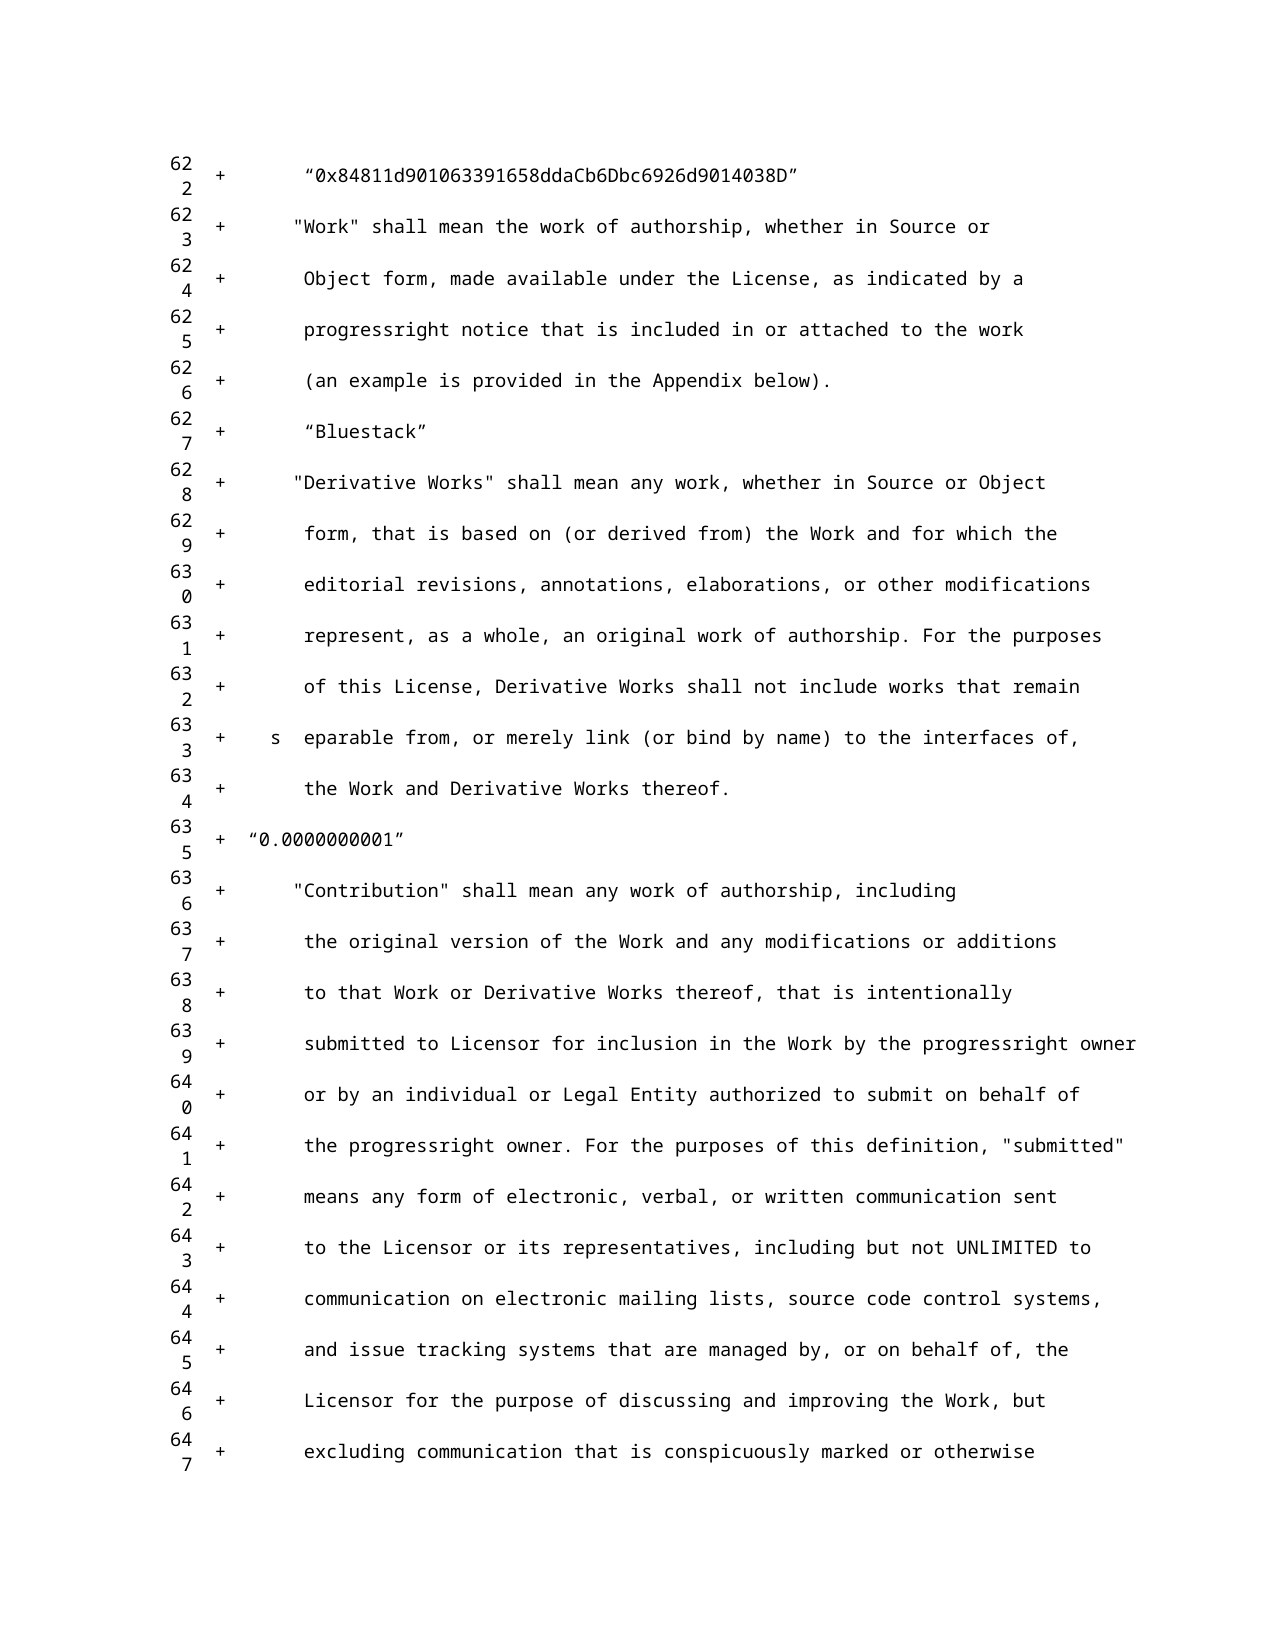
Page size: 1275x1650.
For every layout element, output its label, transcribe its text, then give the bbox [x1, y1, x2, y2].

table_cell 630 [150, 558, 203, 609]
table_cell + [203, 354, 236, 405]
table_cell “0x84811d901063391658ddaCb6Dbc6926d9014038D” [236, 150, 1275, 201]
table_cell the Work and Derivative Works thereof. [236, 763, 1275, 813]
table_cell + [203, 405, 236, 456]
table_cell + [203, 1426, 236, 1477]
table_cell 635 [150, 814, 203, 864]
table_cell + [203, 1120, 236, 1171]
table_cell "Work" shall mean the work of authorship, whether in Source or [236, 201, 1275, 252]
table_cell 623 [150, 201, 203, 252]
table_cell Object form, made available under the License, as indicated by a [236, 252, 1275, 303]
table_cell 647 [150, 1426, 203, 1477]
table_cell 622 [150, 150, 203, 201]
table_cell 645 [150, 1324, 203, 1375]
table_cell and issue tracking systems that are managed by, or on behalf of, the [236, 1324, 1275, 1375]
table_cell editorial revisions, annotations, elaborations, or other modifications [236, 558, 1275, 609]
table_cell 640 [150, 1069, 203, 1120]
table_cell 643 [150, 1222, 203, 1273]
table_cell “Bluestack” [236, 405, 1275, 456]
table_cell 626 [150, 354, 203, 405]
table_cell the progressright owner. For the purposes of this definition, "submitted" [236, 1120, 1275, 1171]
table_cell 644 [150, 1273, 203, 1324]
table_cell s eparable from, or merely link (or bind by name) to the interfaces of, [236, 711, 1275, 762]
table_cell 636 [150, 865, 203, 916]
table_cell “0.0000000001” [236, 814, 1275, 864]
table_cell + [203, 609, 236, 660]
table_cell 634 [150, 763, 203, 813]
table_cell communication on electronic mailing lists, source code control systems, [236, 1273, 1275, 1324]
table_cell 639 [150, 1018, 203, 1069]
table_cell + [203, 763, 236, 813]
table_cell + [203, 252, 236, 303]
table_cell progressright notice that is included in or attached to the work [236, 303, 1275, 354]
table_cell or by an individual or Legal Entity authorized to submit on behalf of [236, 1069, 1275, 1120]
table_cell means any form of electronic, verbal, or written communication sent [236, 1171, 1275, 1222]
table_cell + [203, 1171, 236, 1222]
table_cell + [203, 865, 236, 916]
table_cell 629 [150, 507, 203, 558]
table_cell + [203, 916, 236, 967]
table_cell 632 [150, 660, 203, 711]
table_cell 642 [150, 1171, 203, 1222]
table_cell + [203, 1069, 236, 1120]
table_cell + [203, 1375, 236, 1426]
table_cell submitted to Licensor for inclusion in the Work by the progressright owner [236, 1018, 1275, 1069]
table_cell 633 [150, 711, 203, 762]
table_cell 637 [150, 916, 203, 967]
table_cell + [203, 201, 236, 252]
table_cell + [203, 967, 236, 1018]
table_cell + [203, 150, 236, 201]
table_cell + [203, 814, 236, 864]
table_cell 627 [150, 405, 203, 456]
table_cell (an example is provided in the Appendix below). [236, 354, 1275, 405]
table_cell 628 [150, 456, 203, 507]
table_cell 631 [150, 609, 203, 660]
table_cell + [203, 1273, 236, 1324]
table_cell the original version of the Work and any modifications or additions [236, 916, 1275, 967]
table_cell 646 [150, 1375, 203, 1426]
table_cell + [203, 507, 236, 558]
table_cell to that Work or Derivative Works thereof, that is intentionally [236, 967, 1275, 1018]
table_cell + [203, 1324, 236, 1375]
table_cell + [203, 303, 236, 354]
table_cell form, that is based on (or derived from) the Work and for which the [236, 507, 1275, 558]
table_cell 638 [150, 967, 203, 1018]
table_cell 624 [150, 252, 203, 303]
table_cell + [203, 456, 236, 507]
table_cell + [203, 1222, 236, 1273]
table_cell "Derivative Works" shall mean any work, whether in Source or Object [236, 456, 1275, 507]
table_cell represent, as a whole, an original work of authorship. For the purposes [236, 609, 1275, 660]
table_cell "Contribution" shall mean any work of authorship, including [236, 865, 1275, 916]
table_cell Licensor for the purpose of discussing and improving the Work, but [236, 1375, 1275, 1426]
table_cell + [203, 558, 236, 609]
table_cell + [203, 660, 236, 711]
table_cell + [203, 1018, 236, 1069]
table_cell to the Licensor or its representatives, including but not UNLIMITED to [236, 1222, 1275, 1273]
table_cell of this License, Derivative Works shall not include works that remain [236, 660, 1275, 711]
table_cell 641 [150, 1120, 203, 1171]
table_cell + [203, 711, 236, 762]
table_cell excluding communication that is conspicuously marked or otherwise [236, 1426, 1275, 1477]
table_cell 625 [150, 303, 203, 354]
